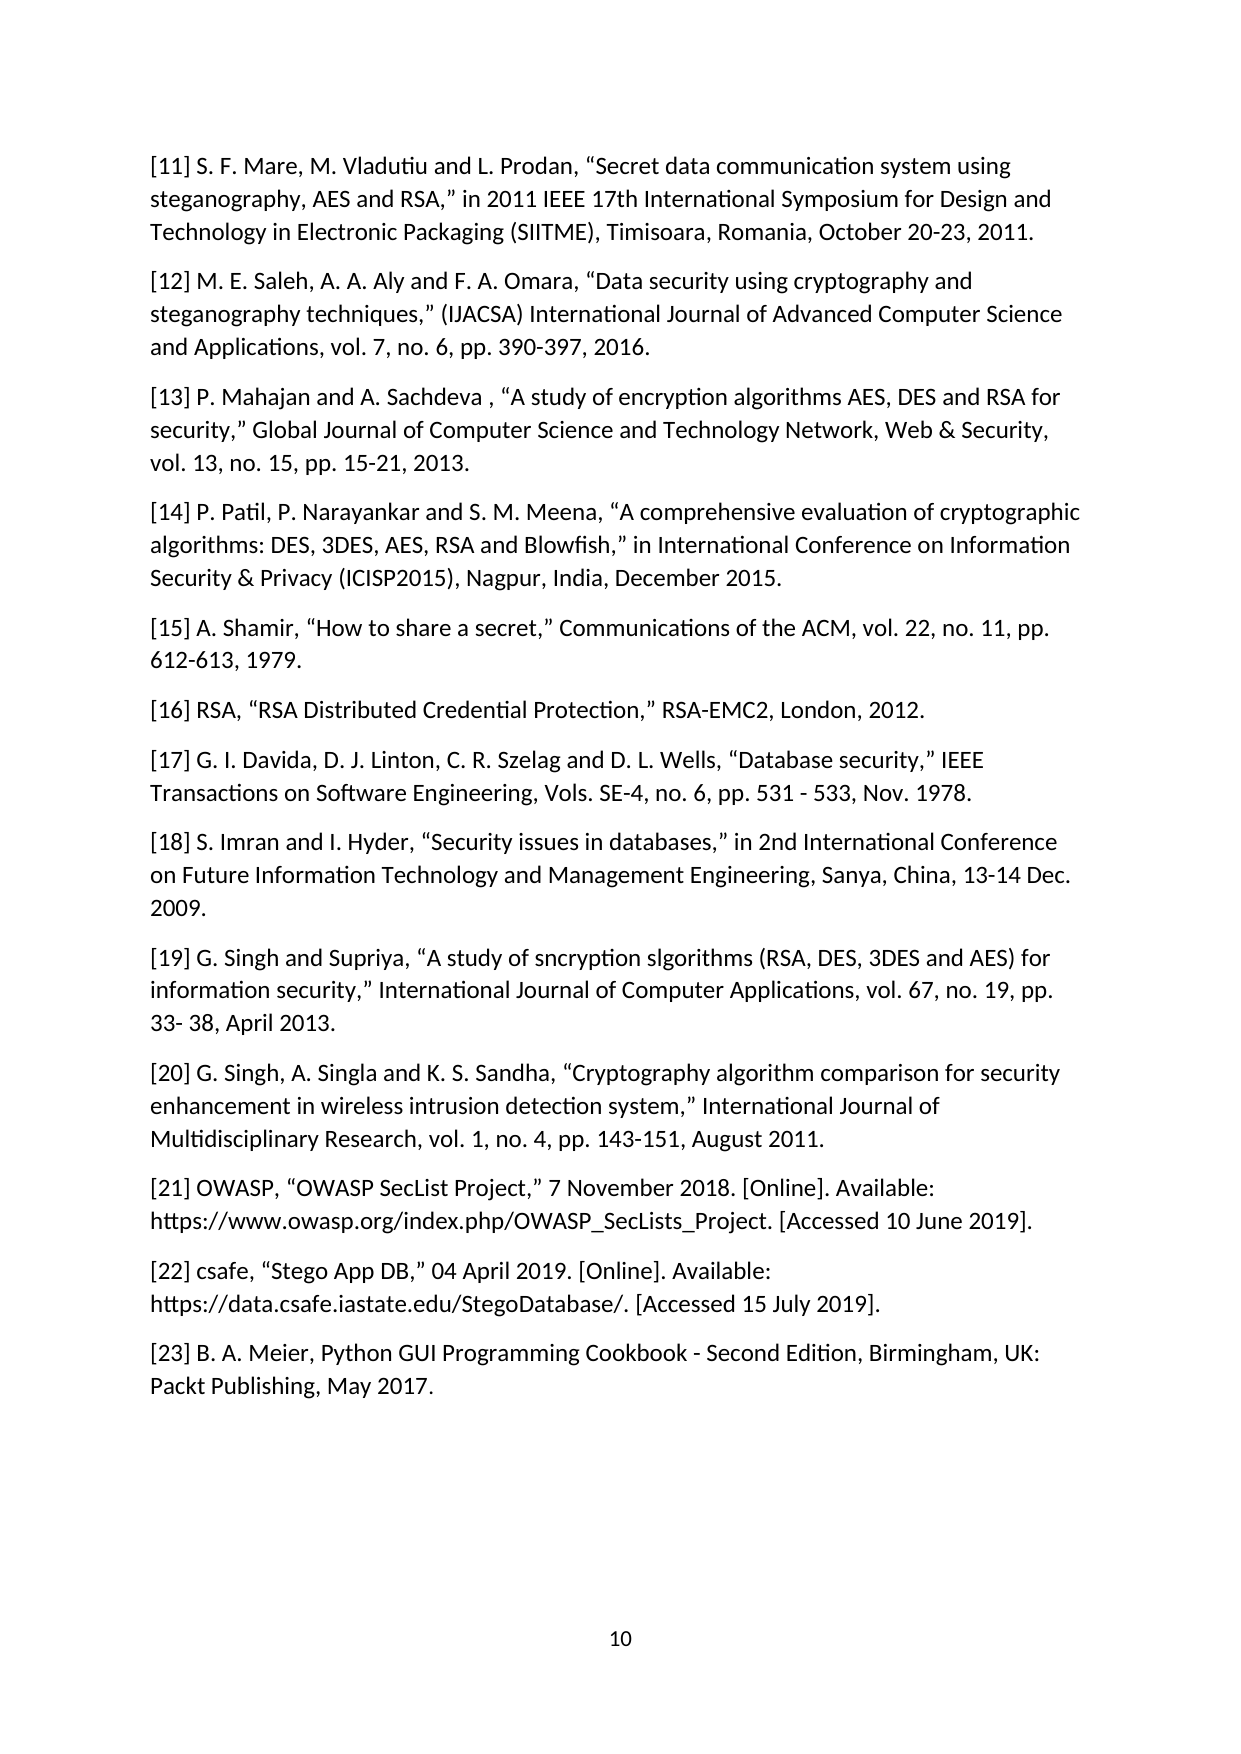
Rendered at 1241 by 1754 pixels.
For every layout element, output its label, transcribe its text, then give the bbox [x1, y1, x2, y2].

text [18] S. Imran and I. Hyder, “Security issues in databases,” in 2nd International Conference on Future Information Technology and Management Engineering, Sanya, China, 13-14 Dec. 2009. [150, 826, 1090, 923]
text [12] M. E. Saleh, A. A. Aly and F. A. Omara, “Data security using cryptography and steganography techniques,” (IJACSA) International Journal of Advanced Computer Science and Applications, vol. 7, no. 6, pp. 390-397, 2016. [150, 265, 1090, 362]
text [17] G. I. Davida, D. J. Linton, C. R. Szelag and D. L. Wells, “Database security,” IEEE Transactions on Software Engineering, Vols. SE-4, no. 6, pp. 531 - 533, Nov. 1978. [150, 744, 1090, 807]
text [15] A. Shamir, “How to share a secret,” Communications of the ACM, vol. 22, no. 11, pp. 612-613, 1979. [150, 612, 1090, 675]
text [11] S. F. Mare, M. Vladutiu and L. Prodan, “Secret data communication system using steganography, AES and RSA,” in 2011 IEEE 17th International Symposium for Design and Technology in Electronic Packaging (SIITME), Timisoara, Romania, October 20-23, 2011. [150, 150, 1090, 246]
text [13] P. Mahajan and A. Sachdeva , “A study of encryption algorithms AES, DES and RSA for security,” Global Journal of Computer Science and Technology Network, Web & Security, vol. 13, no. 15, pp. 15-21, 2013. [150, 381, 1090, 477]
text [14] P. Patil, P. Narayankar and S. M. Meena, “A comprehensive evaluation of cryptographic algorithms: DES, 3DES, AES, RSA and Blowfish,” in International Conference on Information Security & Privacy (ICISP2015), Nagpur, India, December 2015. [150, 496, 1090, 593]
text [23] B. A. Meier, Python GUI Programming Cookbook - Second Edition, Birmingham, UK: Packt Publishing, May 2017. [150, 1337, 1090, 1401]
text [21] OWASP, “OWASP SecList Project,” 7 November 2018. [Online]. Available: https://www.owasp.org/index.php/OWASP_SecLists_Project. [Accessed 10 June 2019]. [150, 1172, 1090, 1236]
text [16] RSA, “RSA Distributed Credential Protection,” RSA-EMC2, London, 2012. [150, 694, 1090, 725]
text [20] G. Singh, A. Singla and K. S. Sandha, “Cryptography algorithm comparison for security enhancement in wireless intrusion detection system,” International Journal of Multidisciplinary Research, vol. 1, no. 4, pp. 143-151, August 2011. [150, 1057, 1090, 1153]
text [22] csafe, “Stego App DB,” 04 April 2019. [Online]. Available: https://data.csafe.iastate.edu/StegoDatabase/. [Accessed 15 July 2019]. [150, 1255, 1090, 1318]
text [19] G. Singh and Supriya, “A study of sncryption slgorithms (RSA, DES, 3DES and AES) for information security,” International Journal of Computer Applications, vol. 67, no. 19, pp. 33- 38, April 2013. [150, 942, 1090, 1038]
